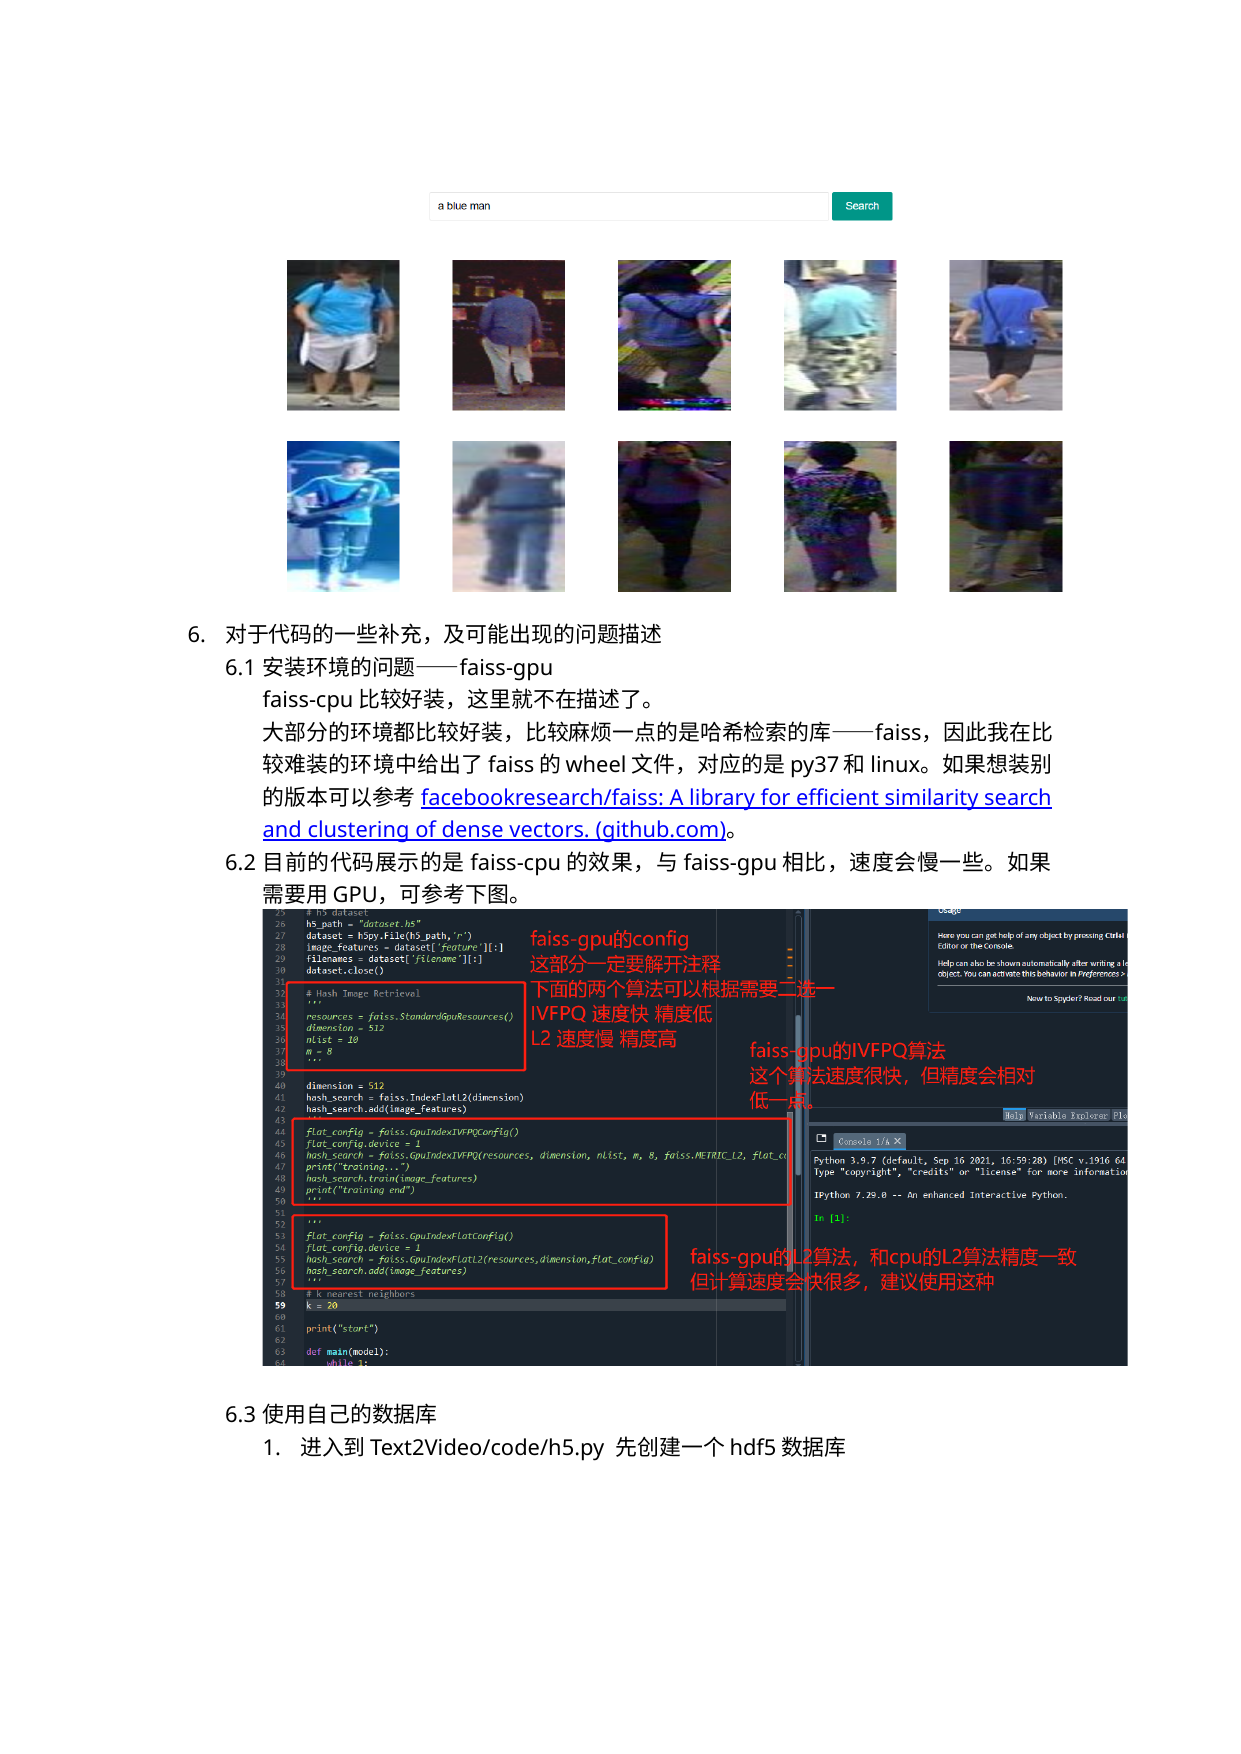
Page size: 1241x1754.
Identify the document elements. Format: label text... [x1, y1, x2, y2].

list 安装环境的问题——faiss-gpu [225, 649, 1053, 682]
list 对于代码的一些补充，及可能出现的问题描述 [187, 617, 1053, 649]
picture [225, 162, 1091, 600]
list 大部分的环境都比较好装，比较麻烦一点的是哈希检索的库——faiss，因此我在比较难装的环境中给出了faiss的wheel文件，对应的是py37和linux。如果想装别的版本可以参考facebookresearch/faiss: A library for efficient similarity search and clustering of dense vectors. (github.com)。 [262, 714, 1053, 844]
picture [262, 909, 1128, 1366]
list 使用自己的数据库 [225, 1397, 1053, 1429]
list 目前的代码展示的是faiss-cpu的效果，与faiss-gpu相比，速度会慢一些。如果需要用GPU，可参考下图。 [225, 844, 1053, 909]
list faiss-cpu比较好装，这里就不在描述了。 [262, 682, 1053, 714]
list 进入到Text2Video/code/h5.py 先创建一个hdf5数据库 [262, 1429, 1053, 1462]
